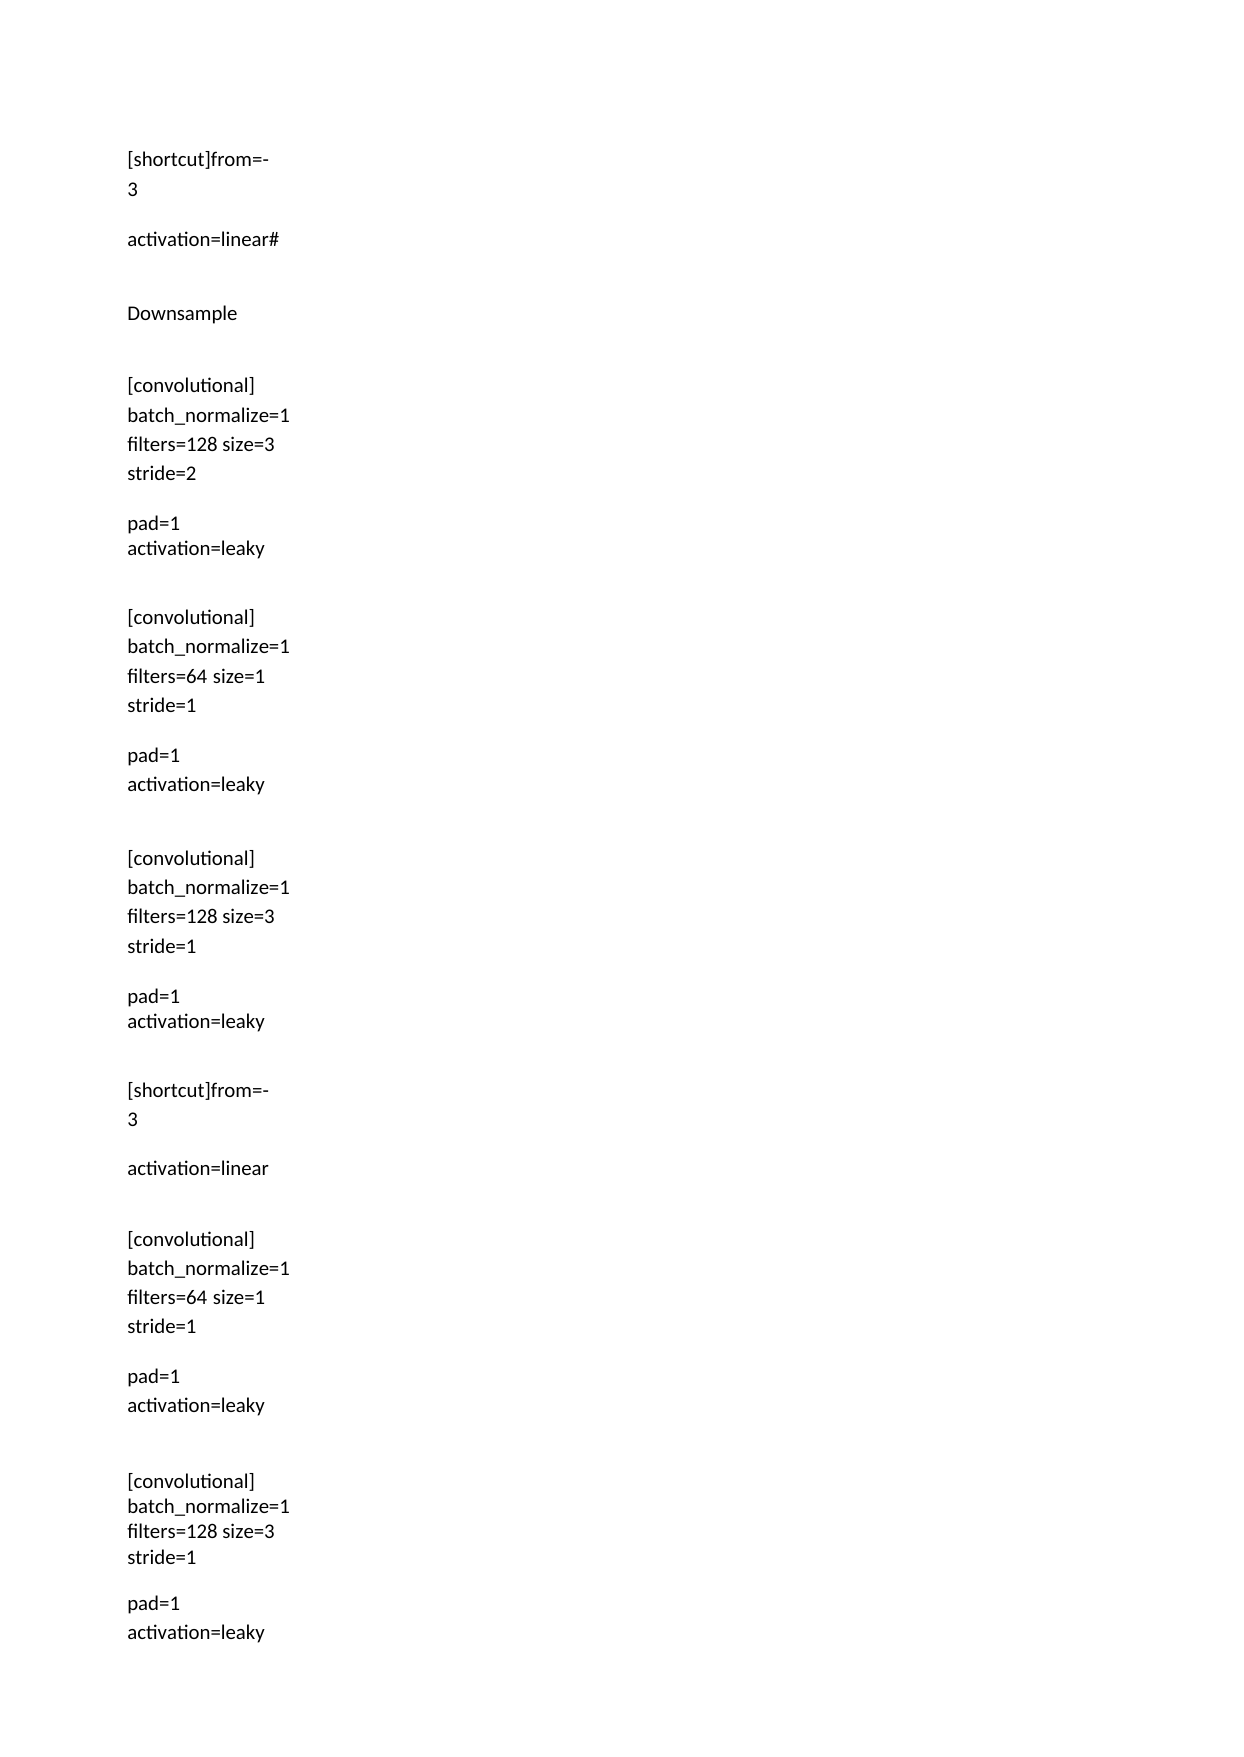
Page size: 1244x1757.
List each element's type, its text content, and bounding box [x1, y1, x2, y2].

text [convolutional] batch_normalize=1 filters=64 size=1 stride=1 [127, 1226, 290, 1339]
text activation=linear# [127, 226, 1081, 251]
text [shortcut]from=- 3 [127, 1077, 269, 1132]
text pad=1 activation=leaky [127, 1590, 268, 1645]
text [convolutional] batch_normalize=1 filters=128 size=3 stride=1 [127, 1468, 290, 1569]
text [shortcut]from=- 3 [127, 147, 269, 201]
text pad=1 activation=leaky [127, 1363, 268, 1418]
text [convolutional] batch_normalize=1 filters=128 size=3 stride=1 [127, 845, 290, 958]
text activation=linear [127, 1157, 1081, 1180]
text pad=1 activation=leaky [127, 742, 268, 797]
text [convolutional] batch_normalize=1 filters=64 size=1 stride=1 [127, 604, 290, 717]
text pad=1 activation=leaky [127, 510, 268, 561]
text [convolutional] batch_normalize=1 filters=128 size=3 stride=2 [127, 373, 290, 486]
text Downsample [127, 300, 1081, 325]
text pad=1 activation=leaky [127, 983, 268, 1034]
